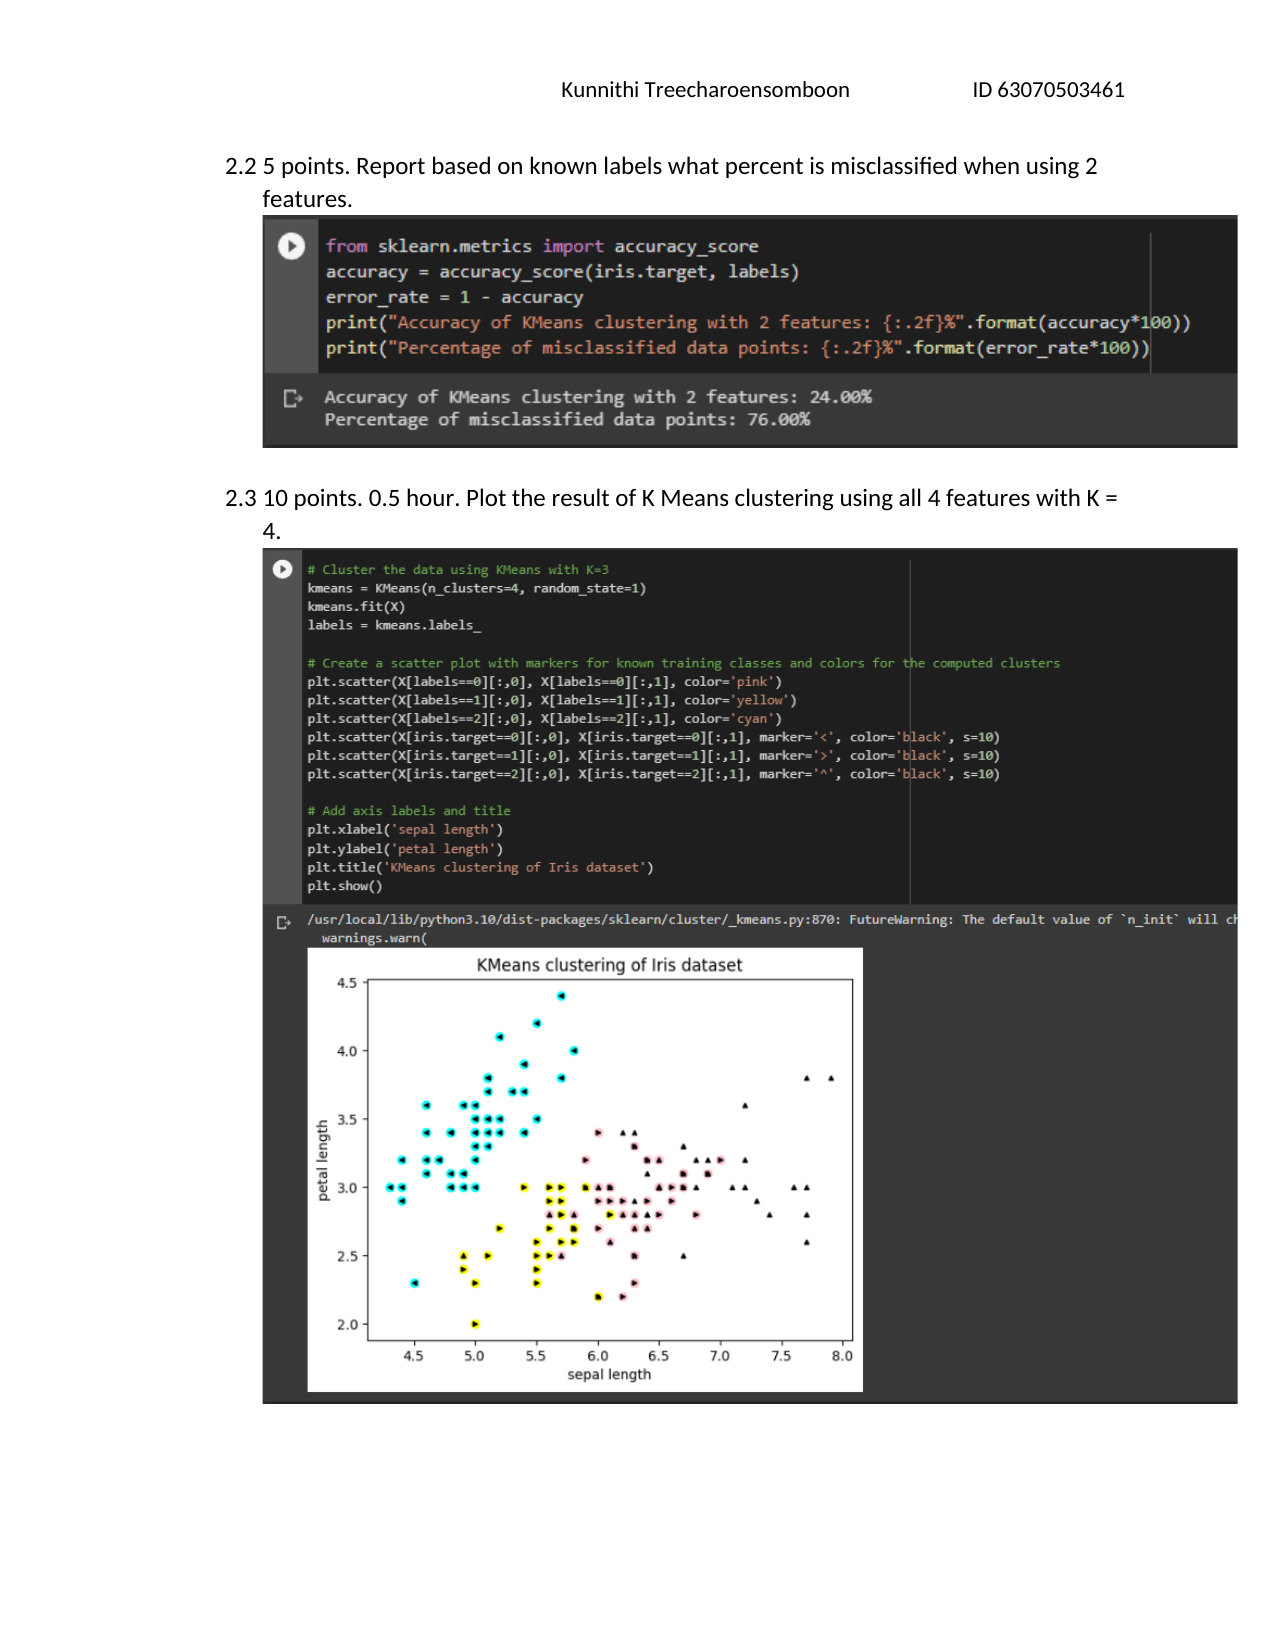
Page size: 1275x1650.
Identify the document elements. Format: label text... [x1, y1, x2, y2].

picture [262, 548, 1238, 1404]
picture [262, 215, 1238, 448]
list 10 points. 0.5 hour. Plot the result of K Means clustering using all 4 features with K = 4. [225, 483, 1125, 546]
